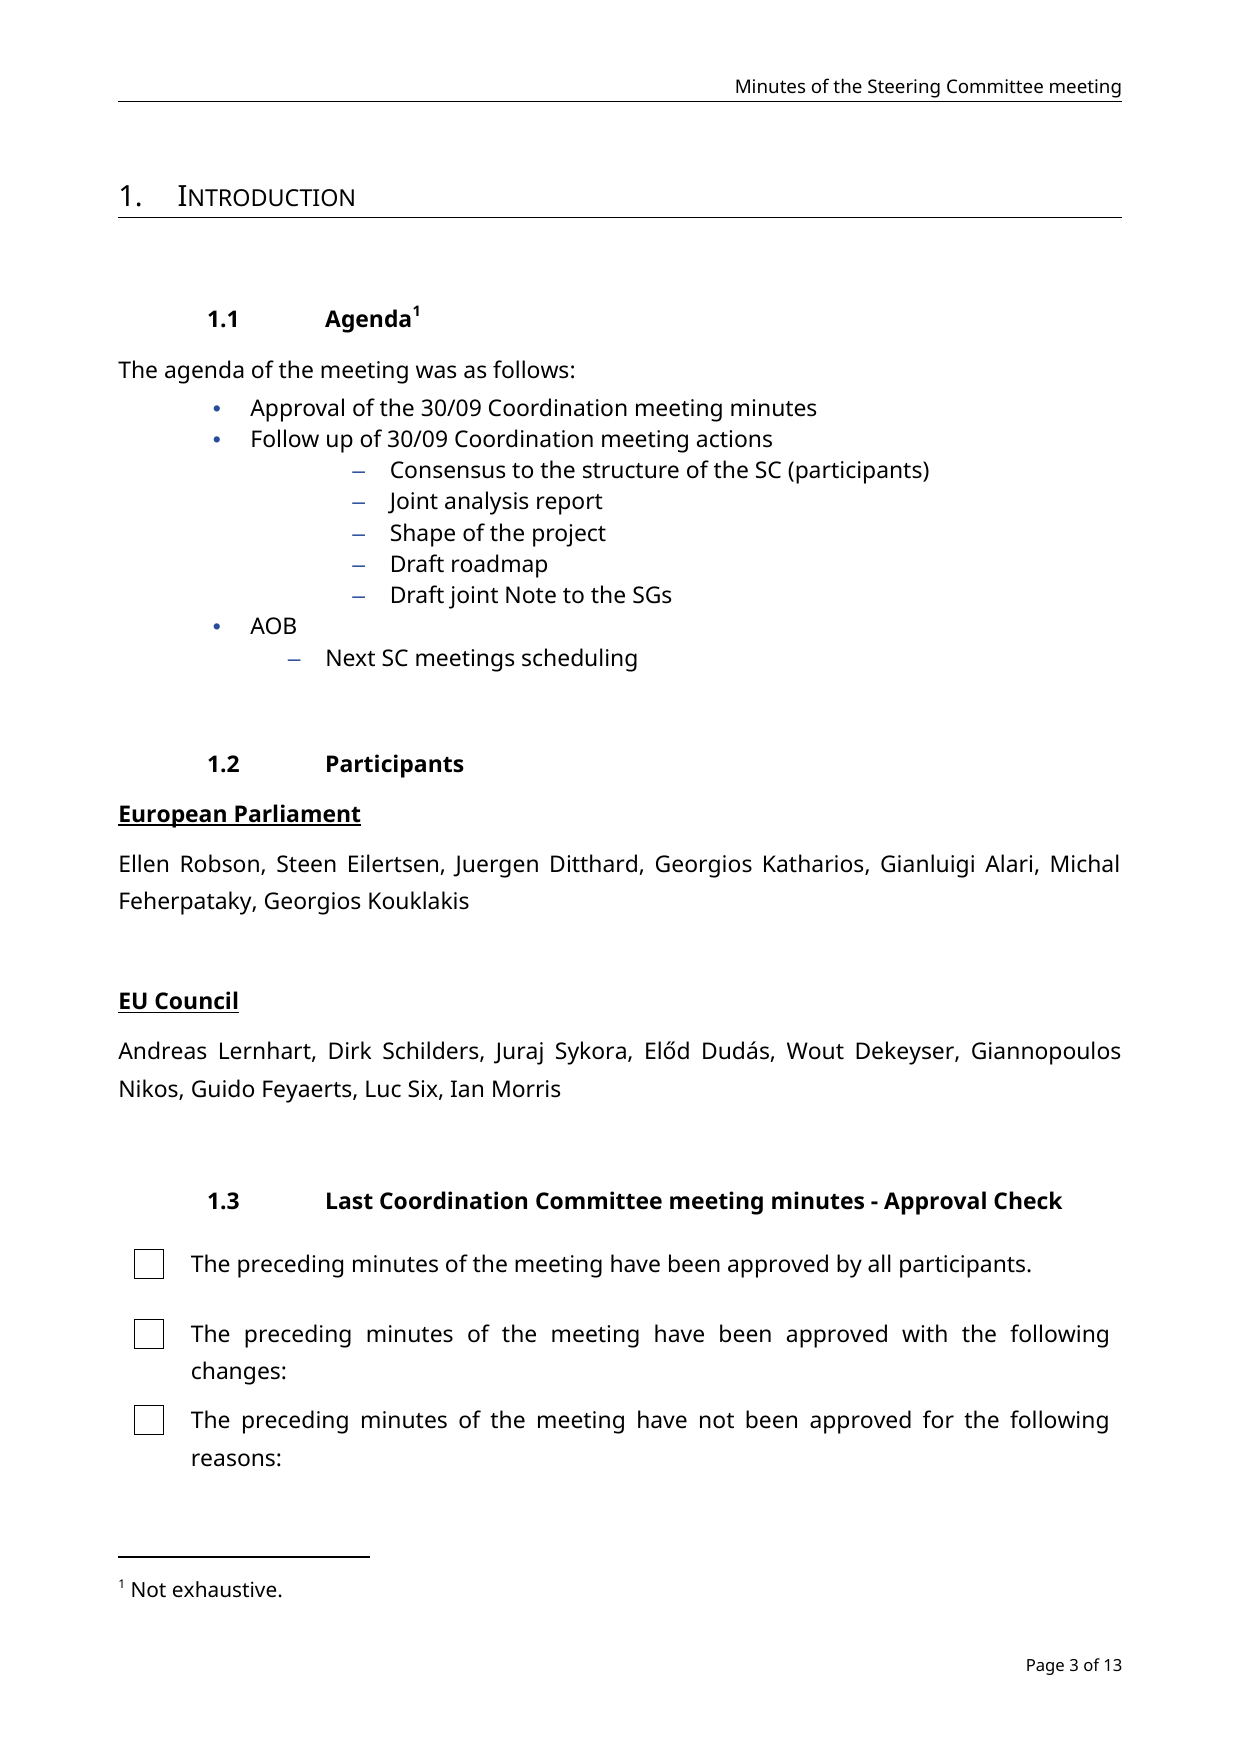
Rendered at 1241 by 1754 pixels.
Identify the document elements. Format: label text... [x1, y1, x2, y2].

list AOB [213, 610, 1122, 642]
list Joint analysis report [352, 485, 1122, 517]
list Approval of the 30/09 Coordination meeting minutes [213, 392, 1122, 423]
subtitle Last Coordination Committee meeting minutes - Approval Check [207, 1185, 1122, 1217]
text Ellen Robson, Steen Eilertsen, Juergen Ditthard, Georgios Katharios, Gianluigi Alari, Michal Feherpataky, Georgios Kouklakis [118, 848, 1122, 917]
table_header [118, 1235, 179, 1305]
text The agenda of the meeting was as follows: [118, 354, 1122, 385]
text EU Council [118, 985, 1122, 1017]
list Follow up of 30/09 Coordination meeting actions [213, 423, 1122, 454]
subtitle Participants [207, 748, 1122, 779]
text Andreas Lernhart, Dirk Schilders, Juraj Sykora, Előd Dudás, Wout Dekeyser, Giannopoulos Nikos, Guido Feyaerts, Luc Six, Ian Morris [118, 1035, 1122, 1104]
text European Parliament [118, 798, 1122, 829]
table_header The preceding minutes of the meeting have been approved by all participants. [179, 1235, 1122, 1305]
table_cell The preceding minutes of the meeting have not been approved for the following reasons: [179, 1392, 1122, 1478]
table_cell [118, 1392, 179, 1478]
list Next SC meetings scheduling [288, 642, 1122, 673]
subtitle Introduction [118, 175, 1122, 217]
list Consensus to the structure of the SC (participants) [352, 454, 1122, 485]
list Shape of the project [352, 517, 1122, 548]
subtitle Agenda [207, 301, 1122, 335]
list Draft roadmap [352, 548, 1122, 579]
table_cell The preceding minutes of the meeting have been approved with the following changes: [179, 1305, 1122, 1392]
table_cell [118, 1305, 179, 1392]
list Draft joint Note to the SGs [352, 579, 1122, 610]
